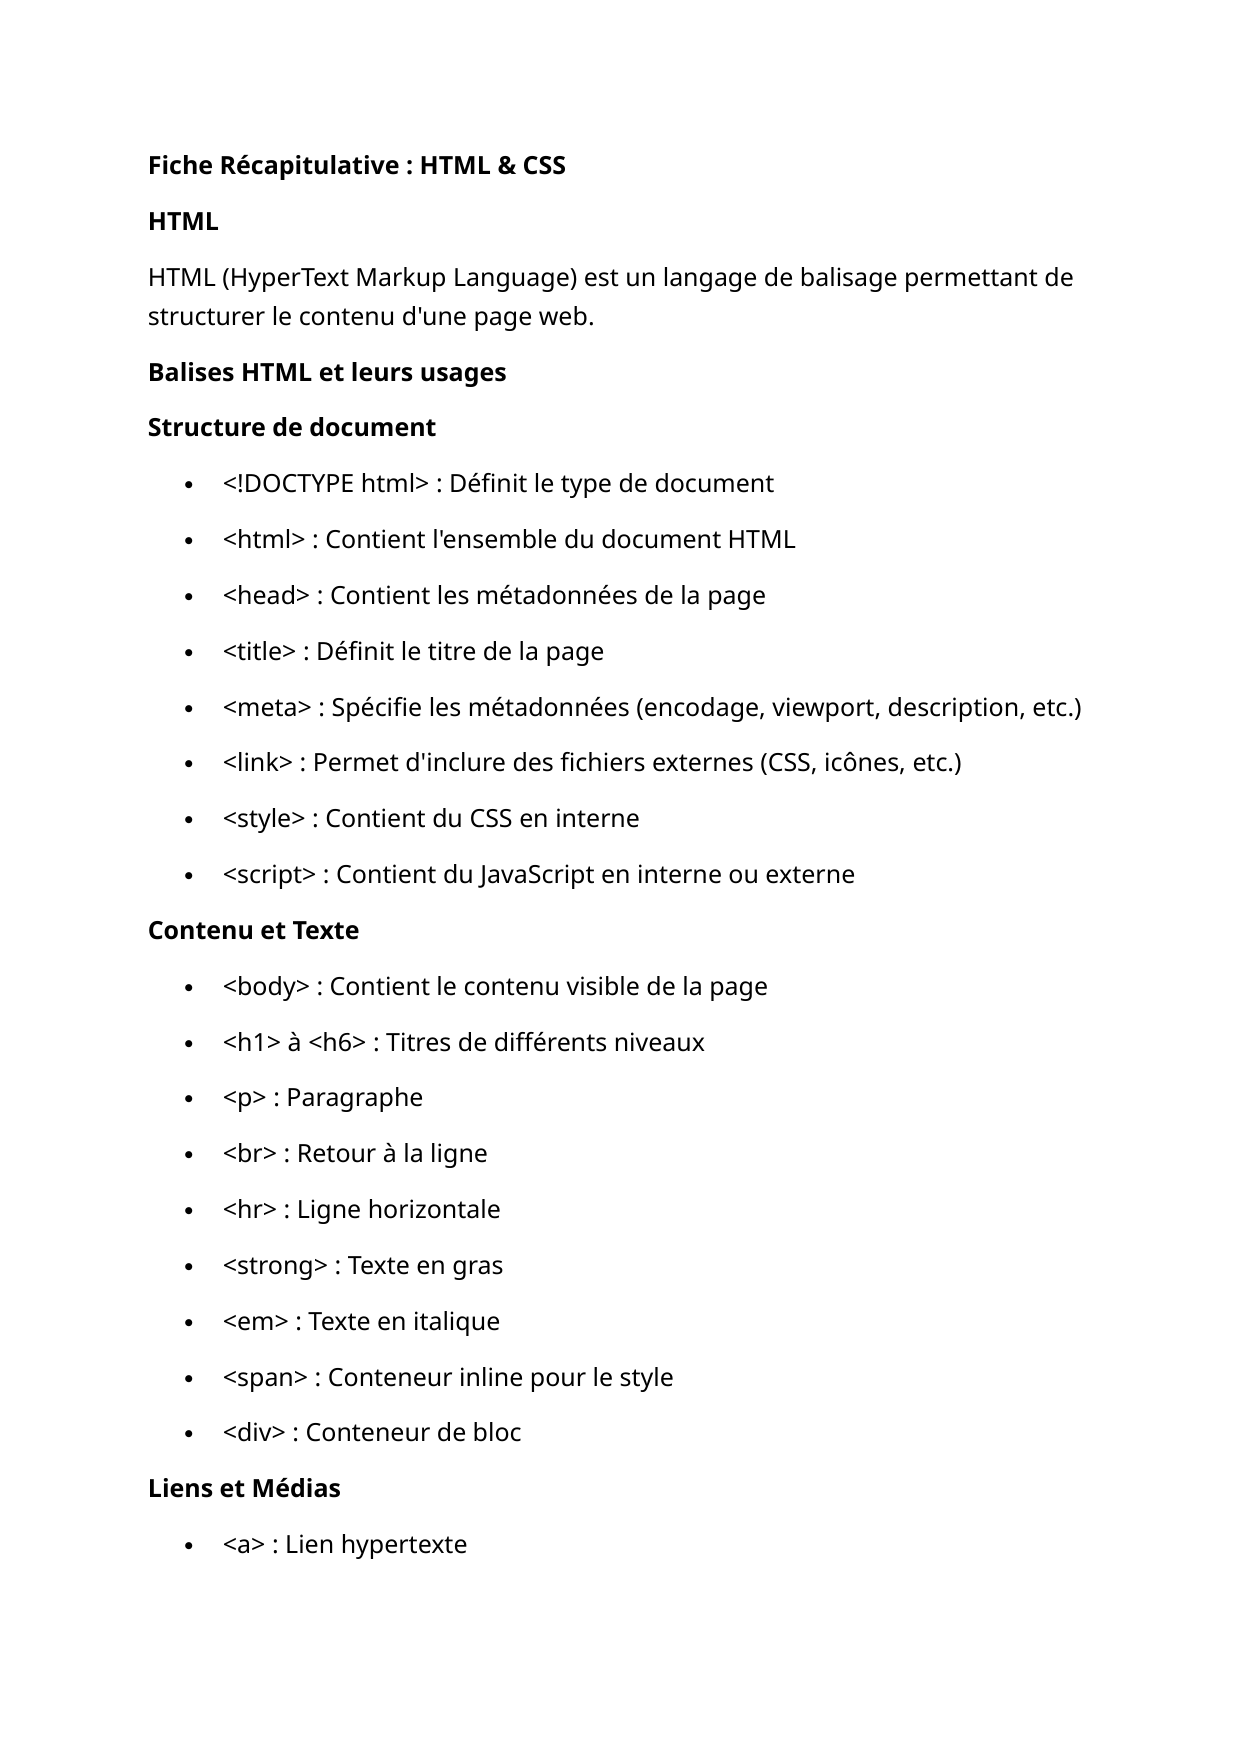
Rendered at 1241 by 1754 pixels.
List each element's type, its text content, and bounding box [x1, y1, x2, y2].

list <em> : Texte en italique [185, 1303, 1093, 1337]
list <title> : Définit le titre de la page [185, 633, 1093, 667]
text Contenu et Texte [148, 913, 1093, 947]
list <div> : Conteneur de bloc [185, 1415, 1093, 1449]
list <html> : Contient l'ensemble du document HTML [185, 522, 1093, 556]
list <strong> : Texte en gras [185, 1248, 1093, 1282]
list <h1> à <h6> : Titres de différents niveaux [185, 1024, 1093, 1058]
list <body> : Contient le contenu visible de la page [185, 968, 1093, 1002]
list <!DOCTYPE html> : Définit le type de document [185, 466, 1093, 500]
list <head> : Contient les métadonnées de la page [185, 578, 1093, 612]
text Structure de document [148, 410, 1093, 444]
list <hr> : Ligne horizontale [185, 1192, 1093, 1226]
list <p> : Paragraphe [185, 1080, 1093, 1114]
text Fiche Récapitulative : HTML & CSS [148, 148, 1093, 182]
list <a> : Lien hypertexte [185, 1527, 1093, 1561]
text HTML (HyperText Markup Language) est un langage de balisage permettant de structurer le contenu d'une page web. [148, 259, 1093, 332]
text Liens et Médias [148, 1471, 1093, 1505]
list <style> : Contient du CSS en interne [185, 801, 1093, 835]
list <meta> : Spécifie les métadonnées (encodage, viewport, description, etc.) [185, 689, 1093, 723]
list <br> : Retour à la ligne [185, 1136, 1093, 1170]
list <span> : Conteneur inline pour le style [185, 1359, 1093, 1393]
list <script> : Contient du JavaScript en interne ou externe [185, 857, 1093, 891]
text HTML [148, 203, 1093, 237]
list <link> : Permet d'inclure des fichiers externes (CSS, icônes, etc.) [185, 745, 1093, 779]
text Balises HTML et leurs usages [148, 354, 1093, 388]
